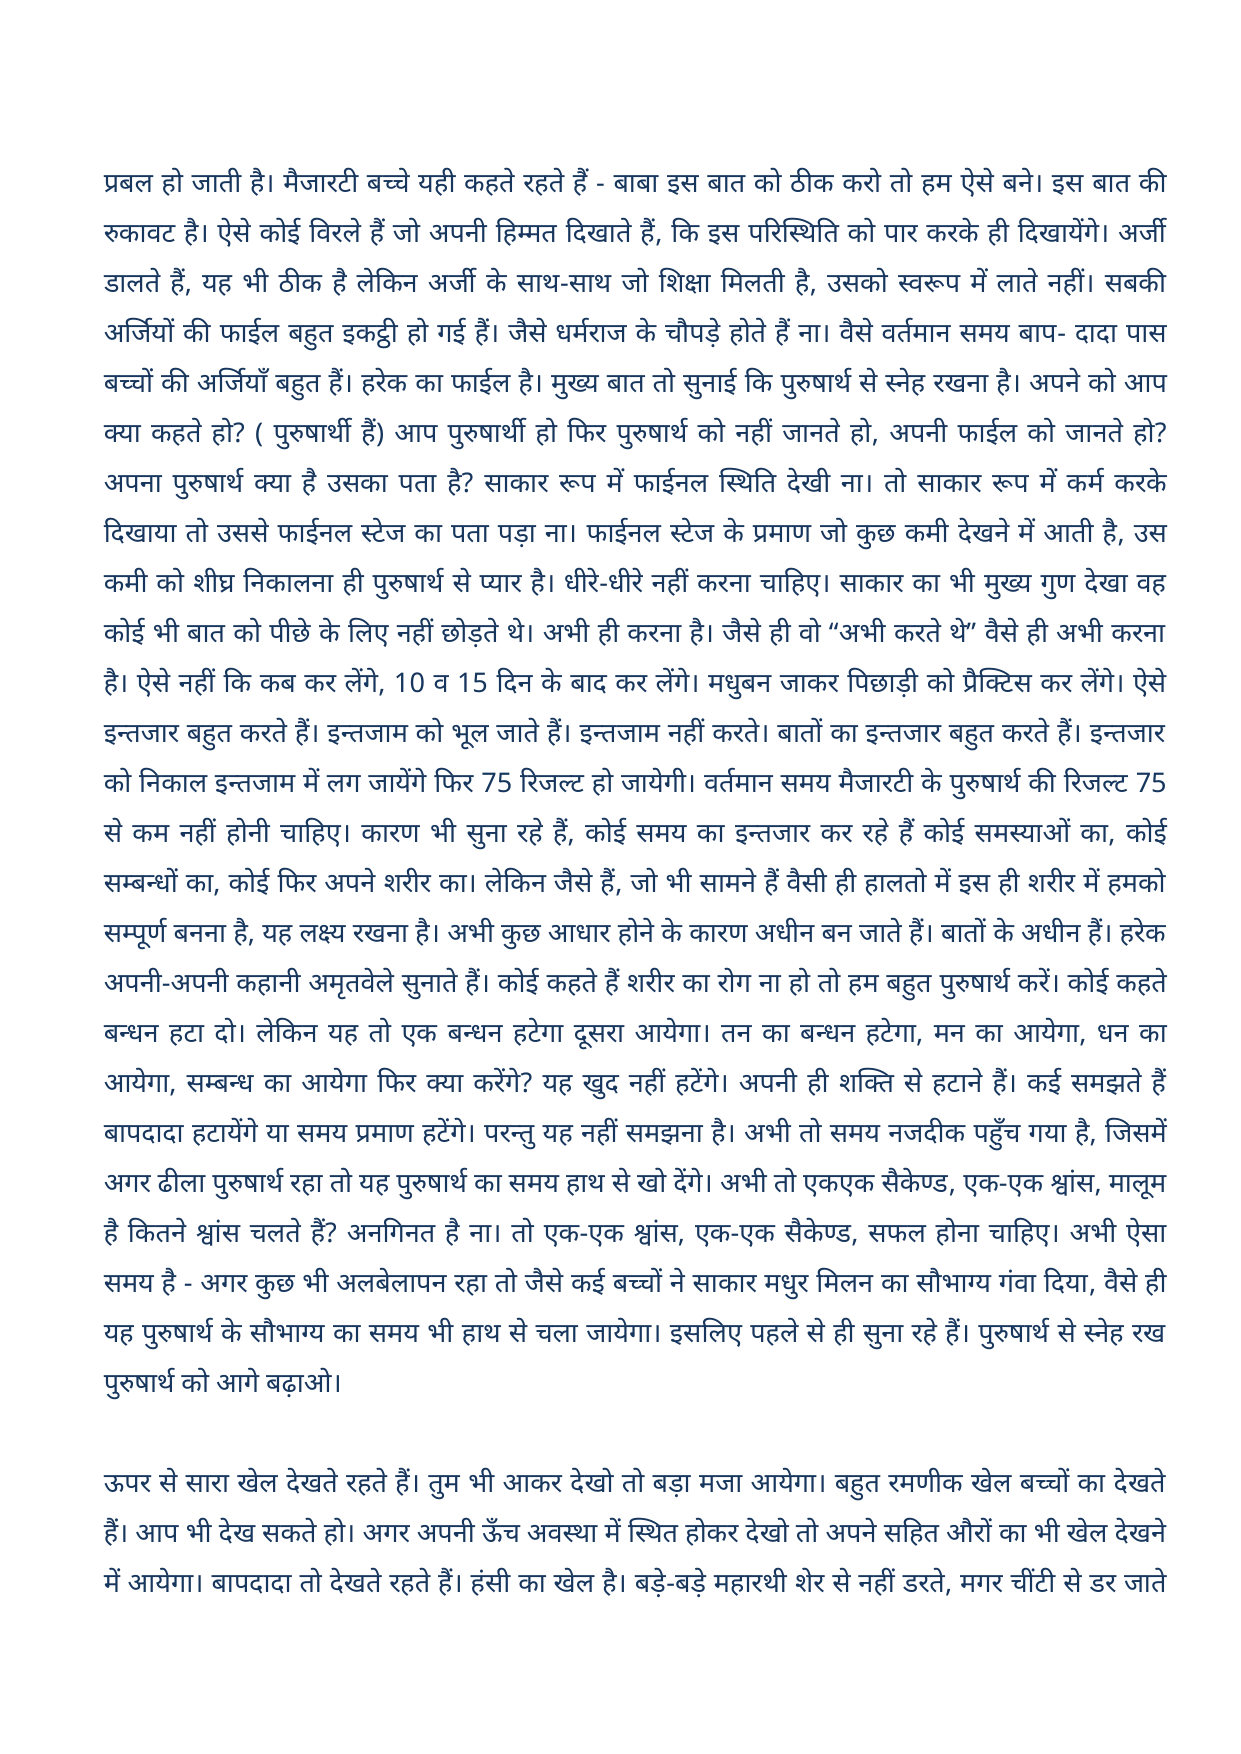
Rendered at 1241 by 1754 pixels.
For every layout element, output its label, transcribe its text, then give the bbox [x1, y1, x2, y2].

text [103, 1450, 1167, 1600]
